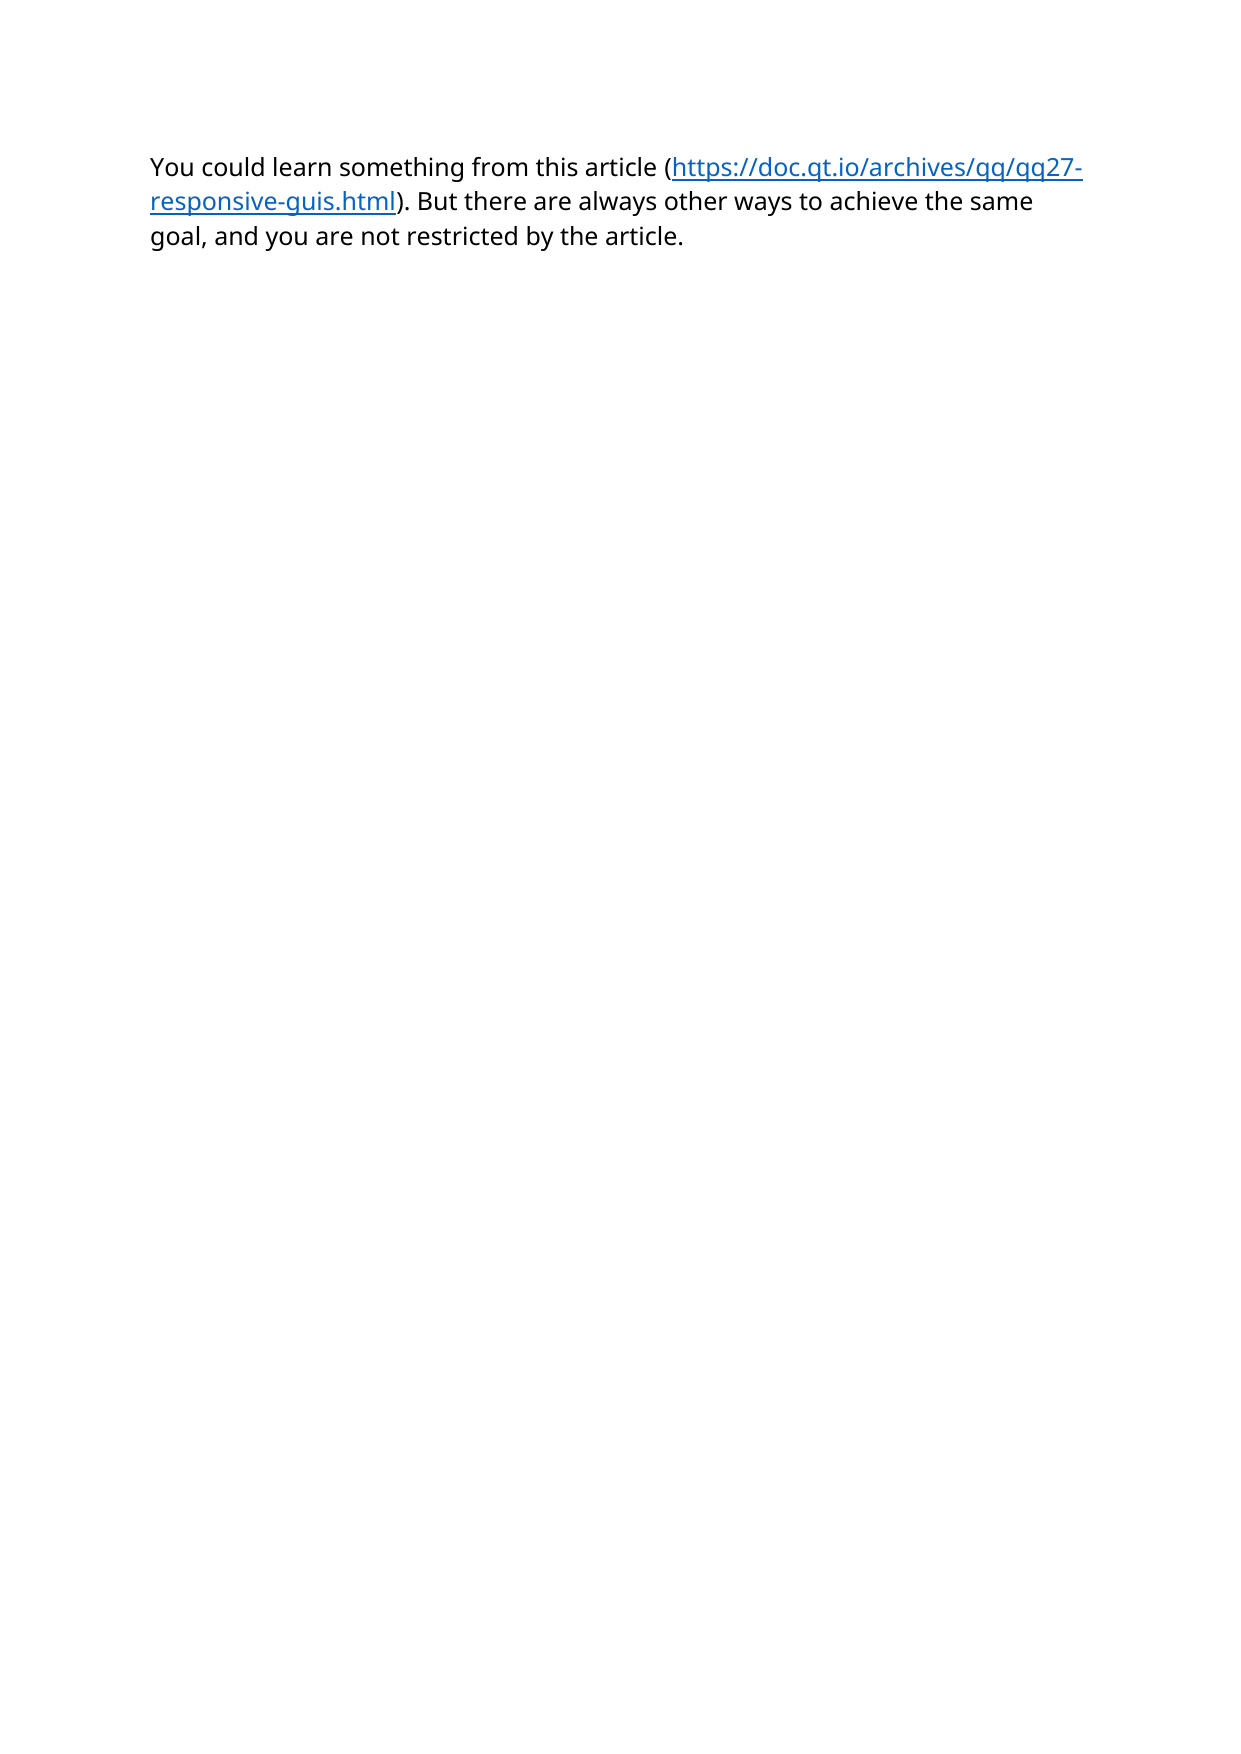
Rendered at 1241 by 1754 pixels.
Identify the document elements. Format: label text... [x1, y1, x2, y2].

text You could learn something from this article (https://doc.qt.io/archives/qq/qq27-responsive-guis.html). But there are always other ways to achieve the same goal, and you are not restricted by the article. [150, 150, 1090, 252]
